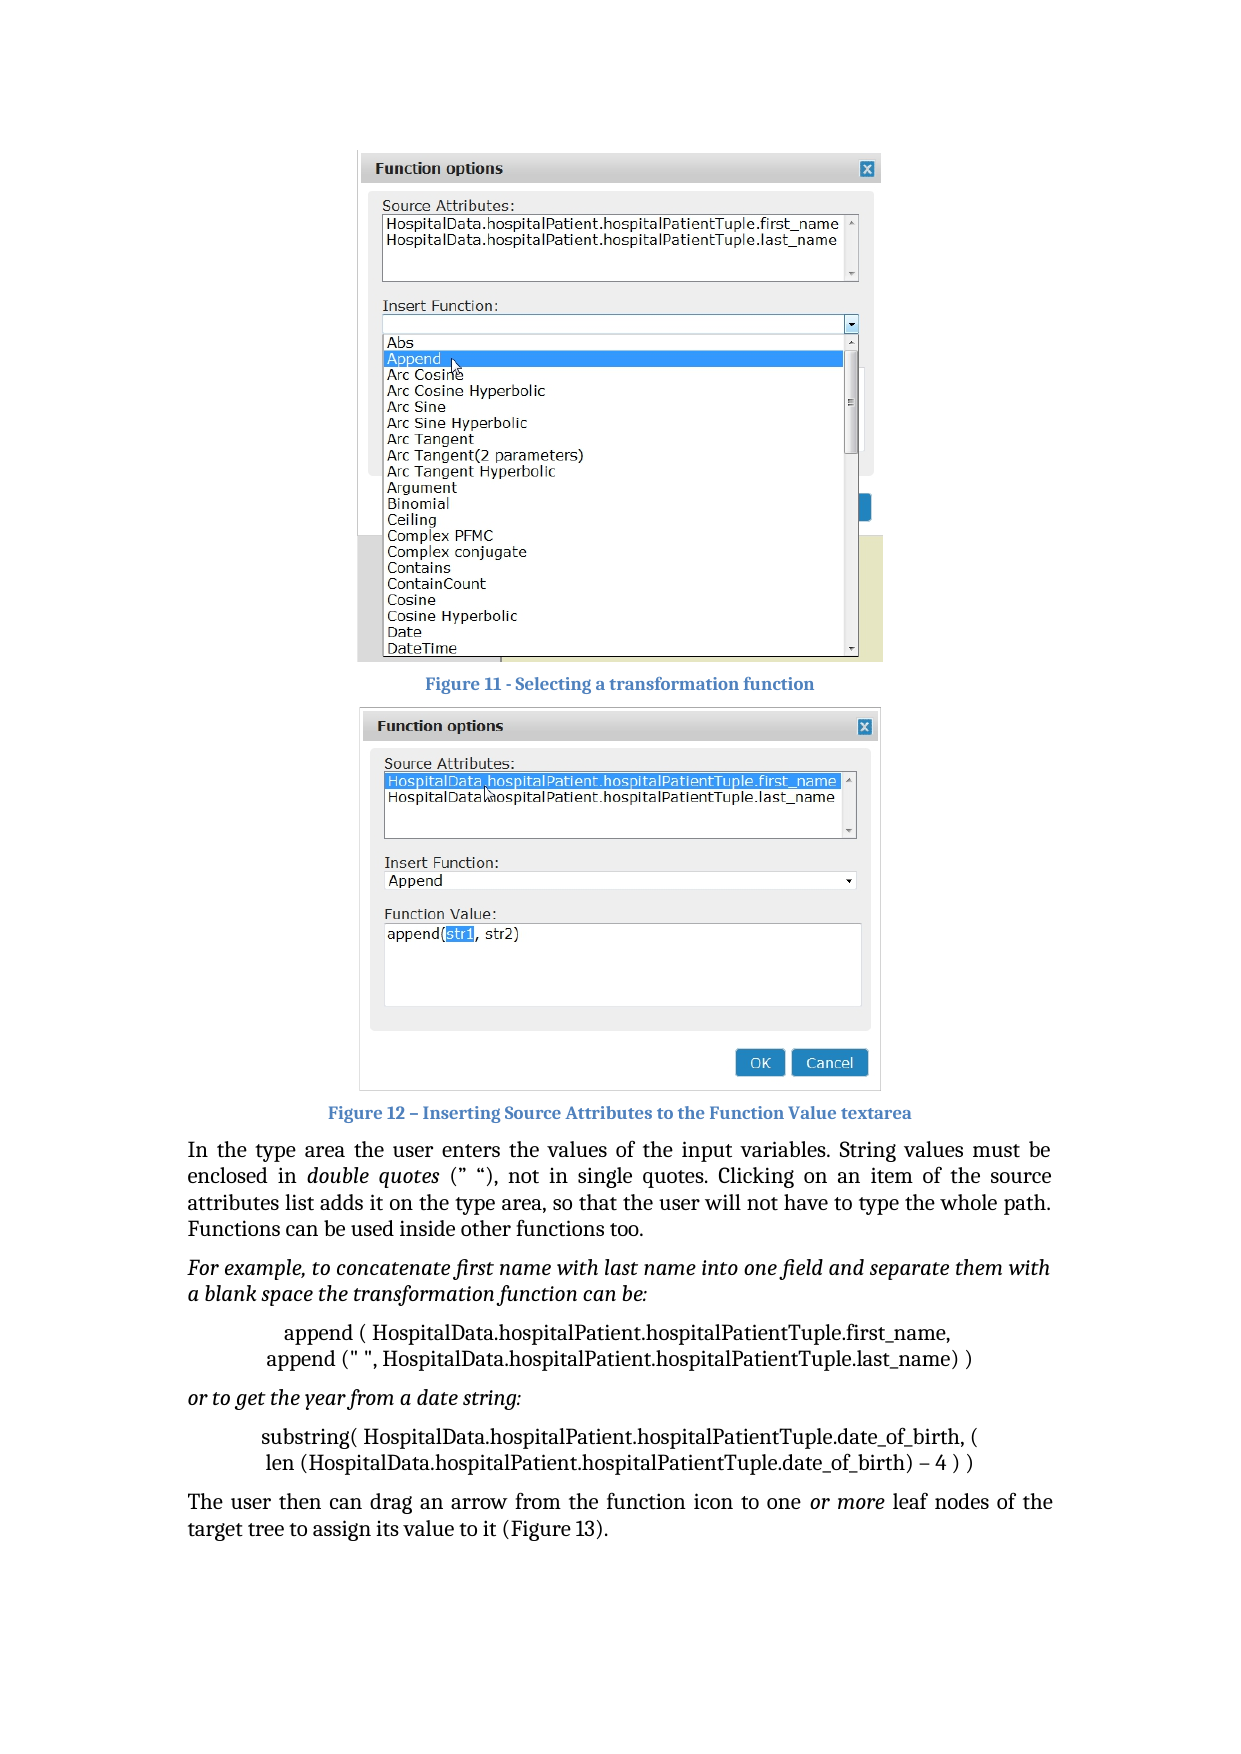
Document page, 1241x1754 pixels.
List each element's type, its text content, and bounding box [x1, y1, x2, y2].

text The user then can drag an arrow from the function icon to one or more leaf nodes of the target tree to assign its value to it (Figure 13). [187, 1489, 1053, 1542]
text Figure 11 - Selecting a transformation function [187, 674, 1053, 695]
text Figure 12 – Inserting Source Attributes to the Function Value textarea [187, 1103, 1053, 1124]
text For example, to concatenate first name with last name into one field and separate them with a blank space the transformation function can be: [187, 1254, 1053, 1307]
text append ( HospitalData.hospitalPatient.hospitalPatientTuple.first_name, append (" ", HospitalData.hospitalPatient.hospitalPatientTuple.last_name) ) [187, 1320, 1053, 1372]
picture [357, 150, 883, 662]
picture [359, 707, 881, 1091]
text or to get the year from a date string: [187, 1385, 1053, 1411]
text substring( HospitalData.hospitalPatient.hospitalPatientTuple.date_of_birth, ( len (HospitalData.hospitalPatient.hospitalPatientTuple.date_of_birth) – 4 ) ) [187, 1424, 1053, 1477]
text In the type area the user enters the values of the input variables. String values must be enclosed in double quotes (” “), not in single quotes. Clicking on an item of the source attributes list adds it on the type area, so that the user will not have to type the whole path. Functions can be used inside other functions too. [187, 1137, 1053, 1242]
